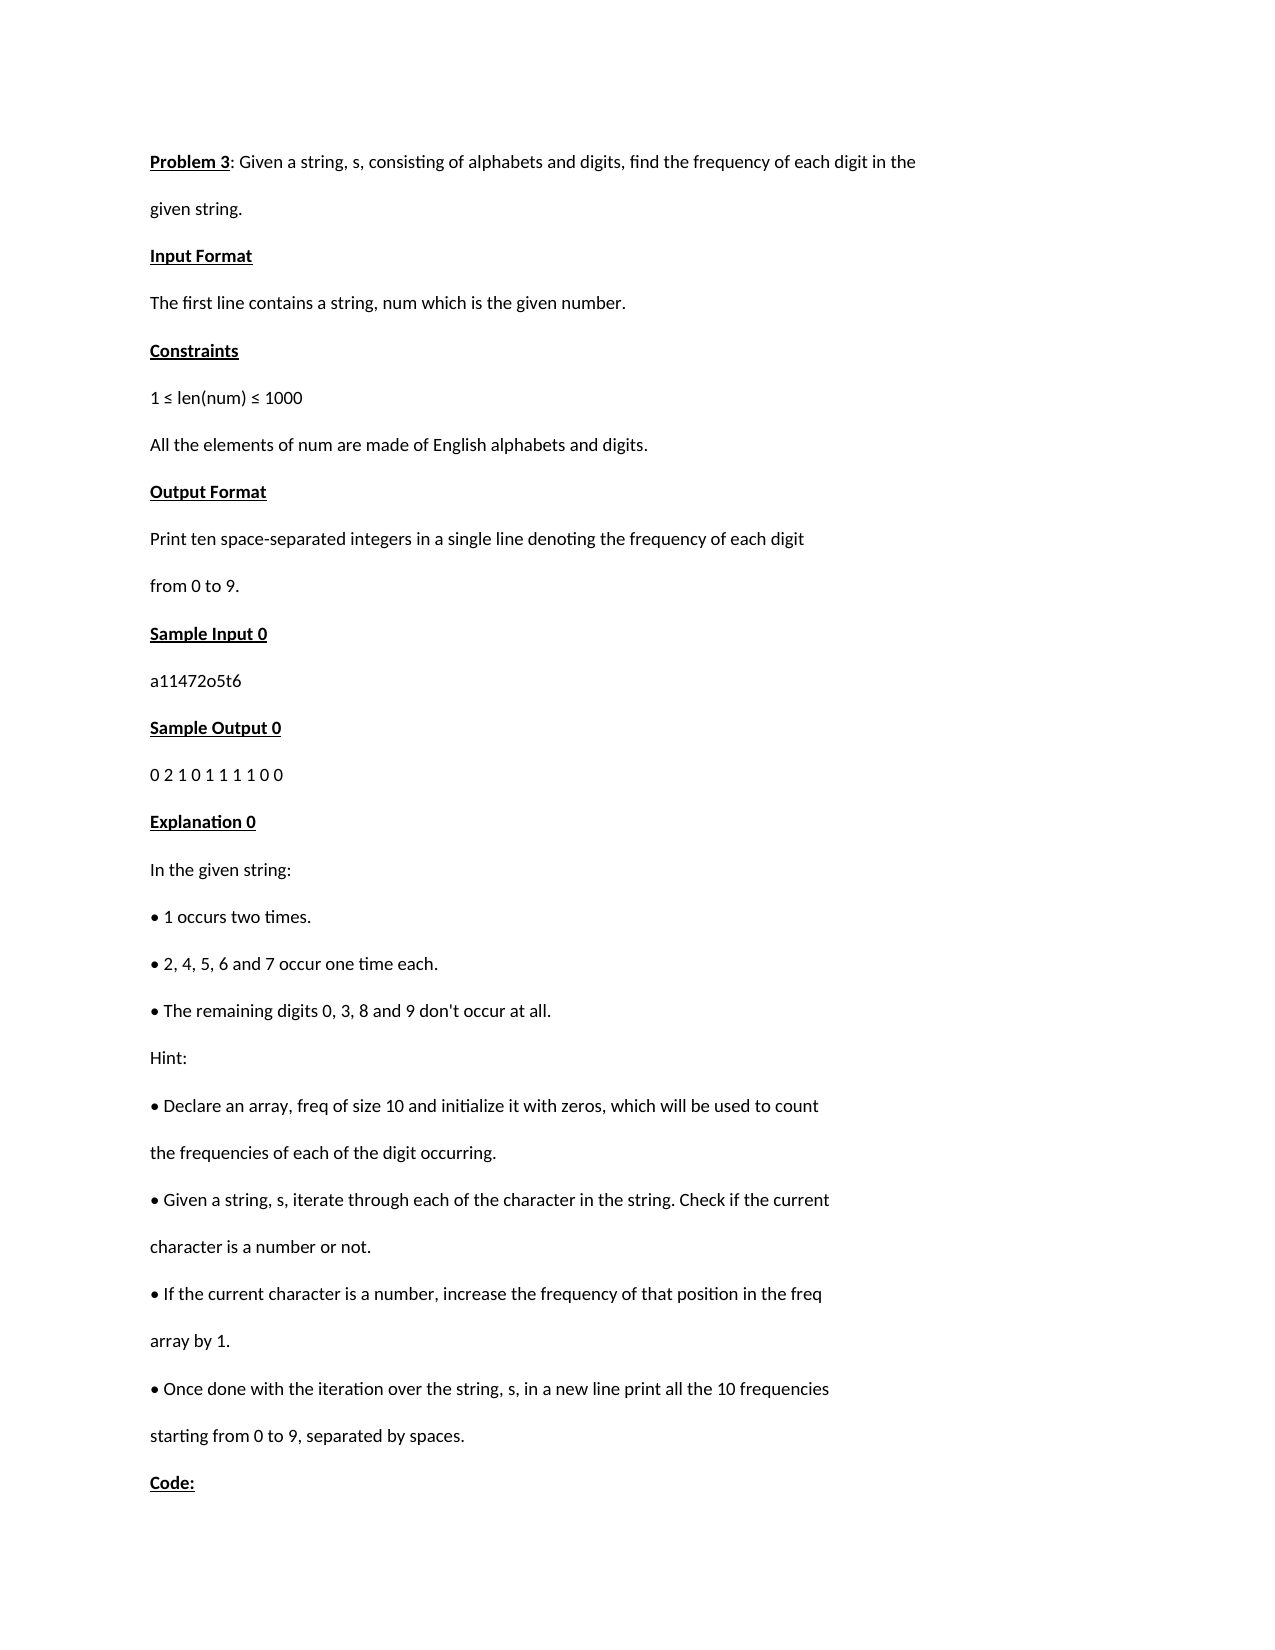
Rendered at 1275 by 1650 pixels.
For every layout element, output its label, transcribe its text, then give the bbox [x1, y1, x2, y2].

text • 1 occurs two times. [150, 905, 1125, 928]
text from 0 to 9. [150, 575, 1125, 598]
text the frequencies of each of the digit occurring. [150, 1141, 1125, 1164]
text Explanation 0 [150, 811, 1125, 833]
text • Once done with the iteration over the string, s, in a new line print all the 10 frequencies [150, 1377, 1125, 1400]
text 0 2 1 0 1 1 1 1 0 0 [150, 763, 1125, 786]
text starting from 0 to 9, separated by spaces. [150, 1424, 1125, 1447]
text • 2, 4, 5, 6 and 7 occur one time each. [150, 952, 1125, 975]
text All the elements of num are made of English alphabets and digits. [150, 433, 1125, 456]
text • If the current character is a number, increase the frequency of that position in the freq [150, 1282, 1125, 1305]
text Constraints [150, 339, 1125, 362]
text Output Format [150, 480, 1125, 503]
text Input Format [150, 244, 1125, 267]
text 1 ≤ len(num) ≤ 1000 [150, 386, 1125, 409]
text character is a number or not. [150, 1235, 1125, 1258]
text Code: [150, 1471, 1125, 1494]
text The first line contains a string, num which is the given number. [150, 292, 1125, 314]
text Hint: [150, 1047, 1125, 1069]
text Sample Input 0 [150, 622, 1125, 645]
text • The remaining digits 0, 3, 8 and 9 don't occur at all. [150, 999, 1125, 1022]
text array by 1. [150, 1330, 1125, 1353]
text Problem 3: Given a string, s, consisting of alphabets and digits, find the frequency of each digit in the [150, 150, 1125, 173]
text given string. [150, 197, 1125, 220]
text • Declare an array, freq of size 10 and initialize it with zeros, which will be used to count [150, 1094, 1125, 1117]
text Sample Output 0 [150, 716, 1125, 739]
text • Given a string, s, iterate through each of the character in the string. Check if the current [150, 1188, 1125, 1211]
text In the given string: [150, 858, 1125, 881]
text a11472o5t6 [150, 669, 1125, 692]
text Print ten space-separated integers in a single line denoting the frequency of each digit [150, 527, 1125, 550]
